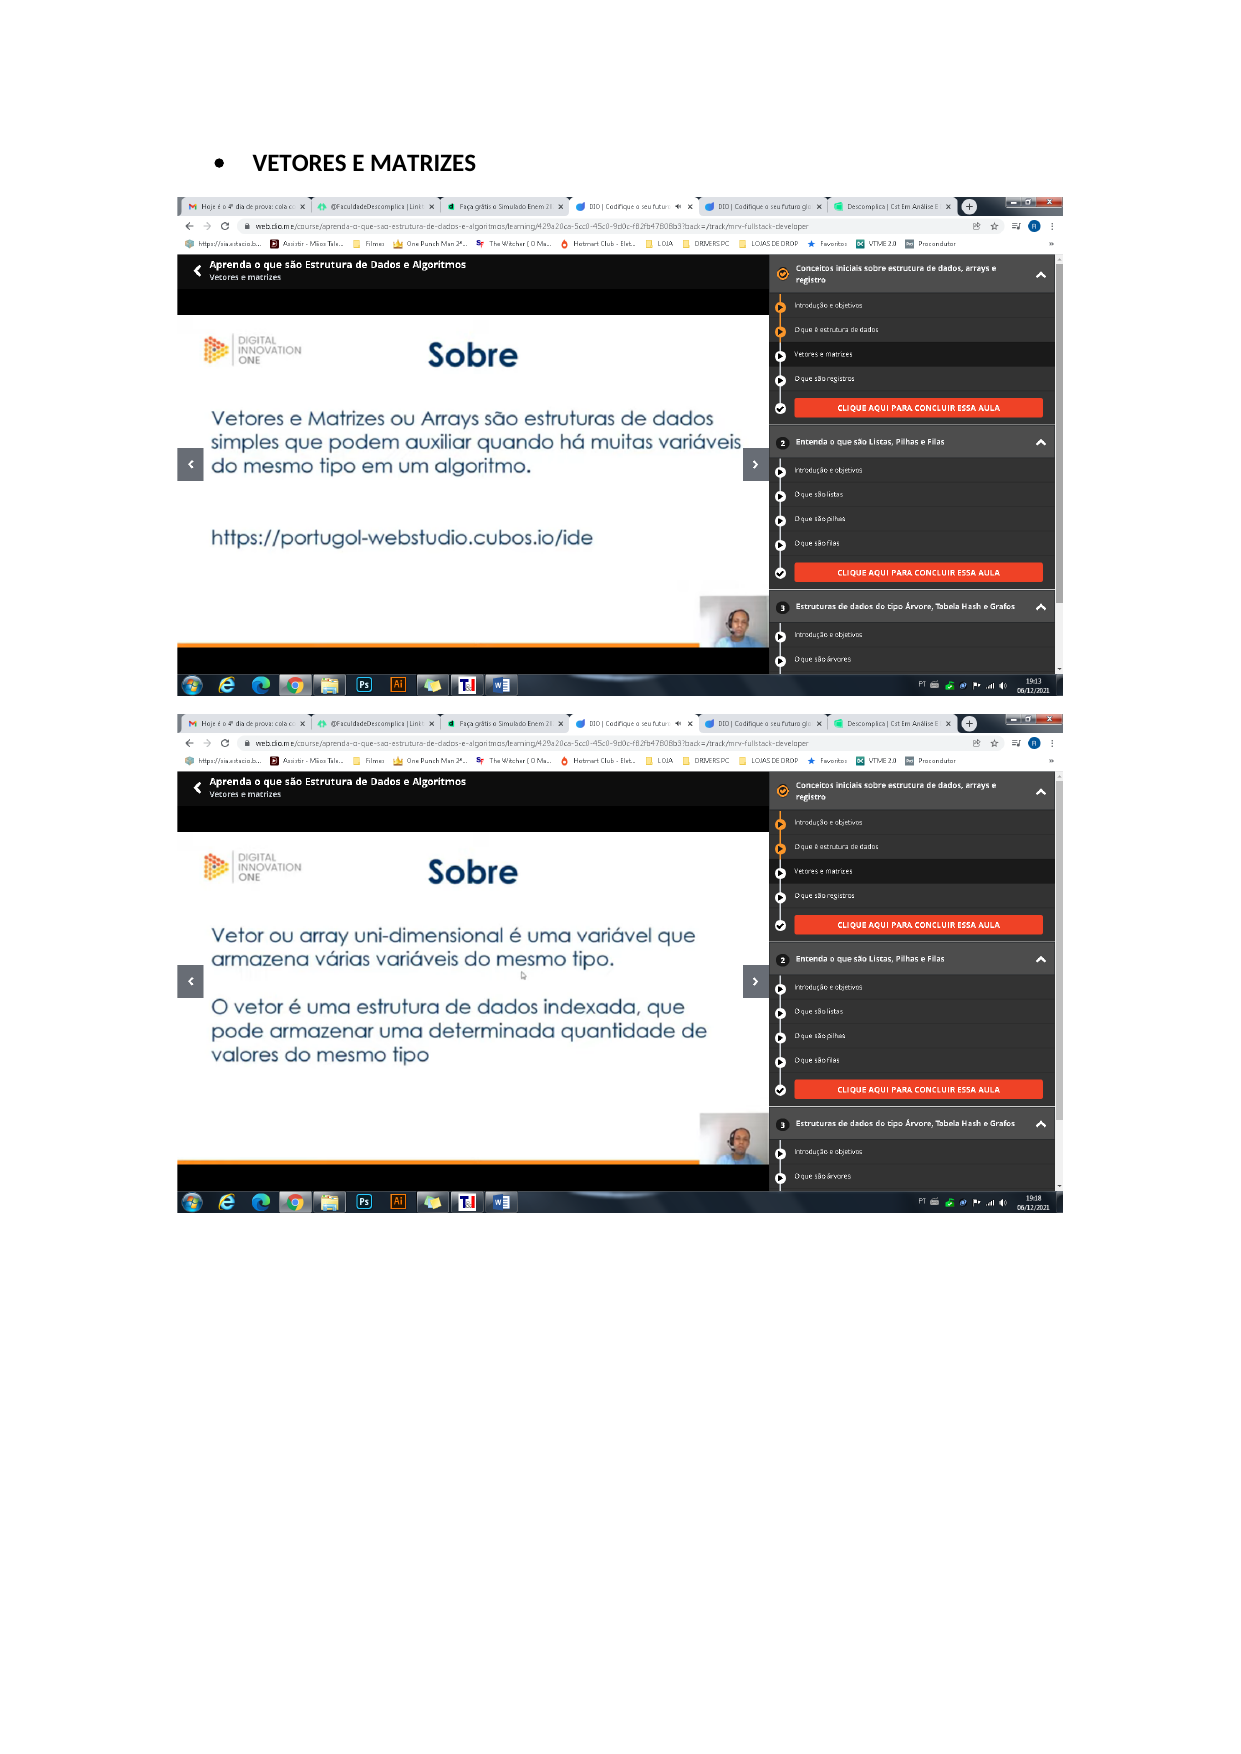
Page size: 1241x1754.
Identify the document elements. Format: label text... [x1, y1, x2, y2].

list VETORES E MATRIZES [215, 148, 1063, 178]
picture [177, 714, 1063, 1213]
picture [177, 197, 1063, 696]
